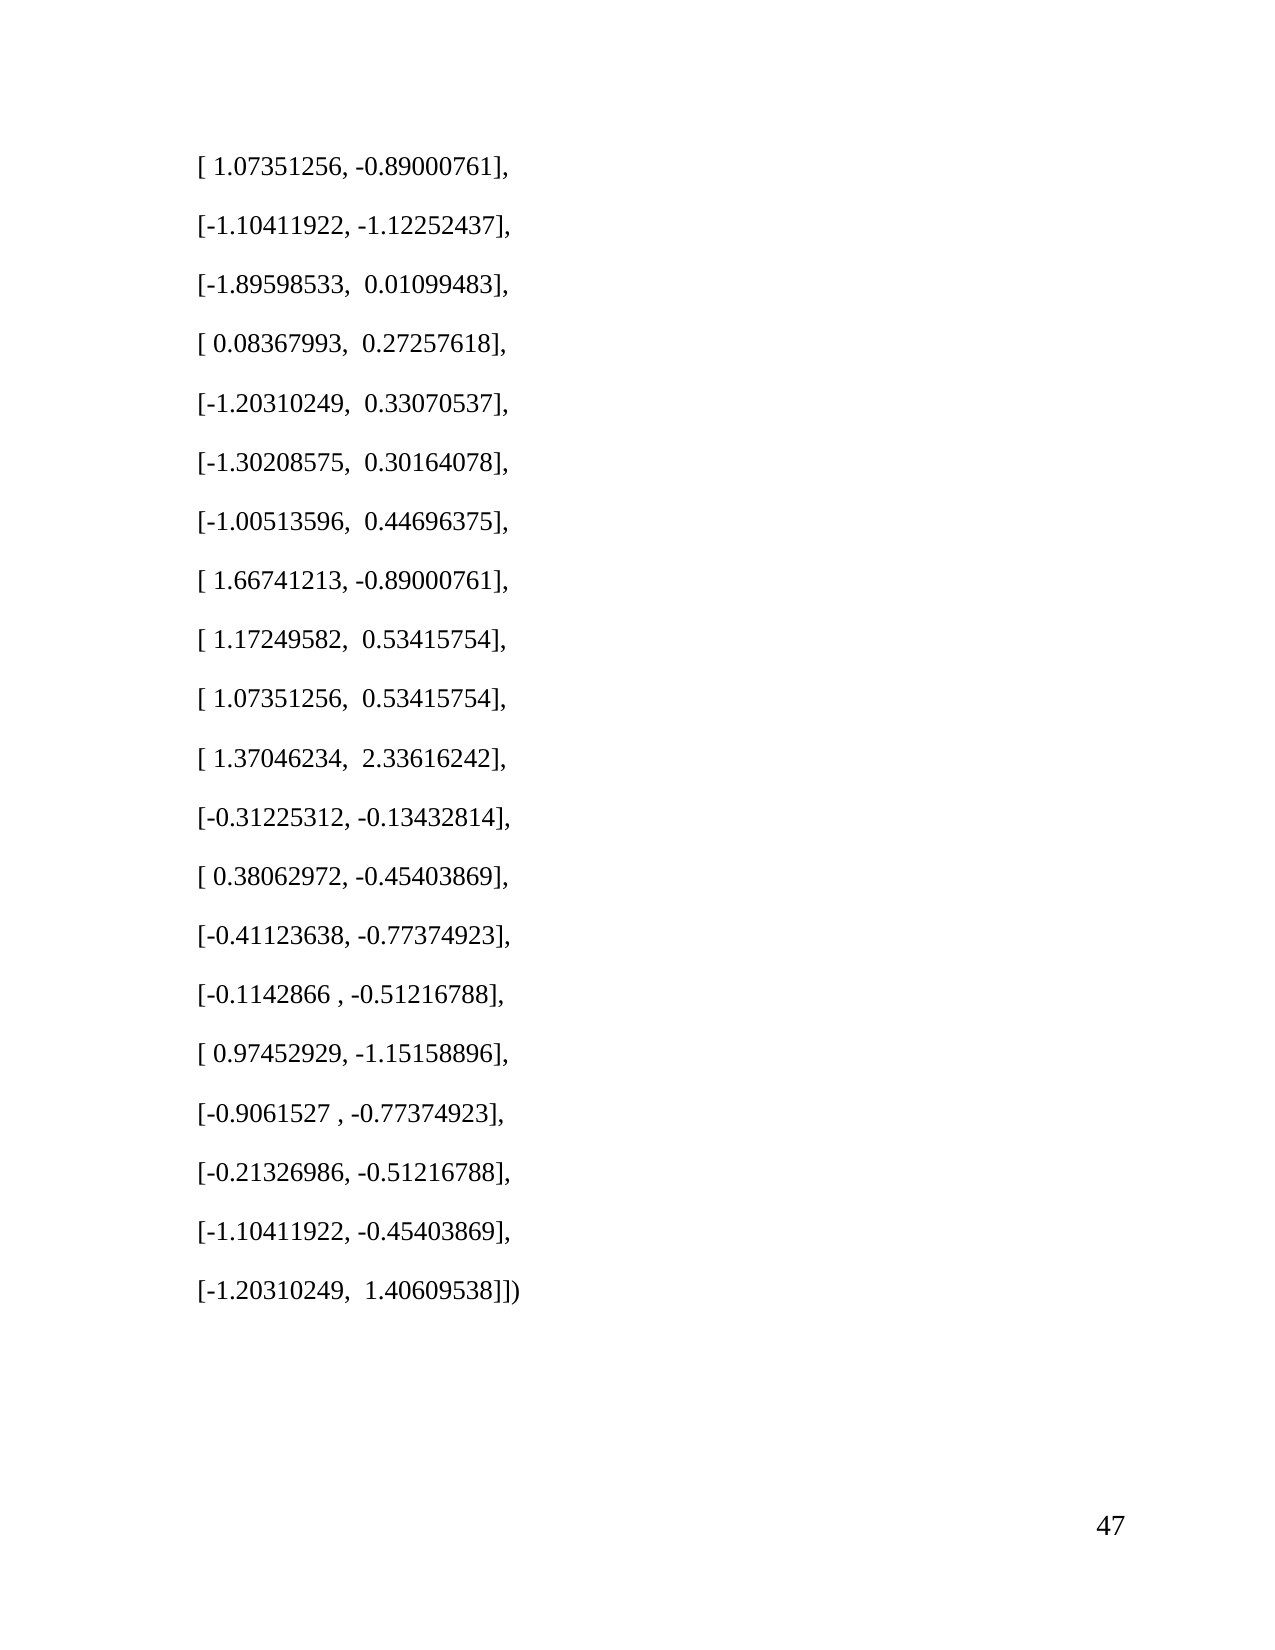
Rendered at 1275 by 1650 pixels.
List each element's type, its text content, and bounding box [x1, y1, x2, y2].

text [ 0.08367993, 0.27257618], [150, 327, 1125, 359]
text [-1.20310249, 1.40609538]]) [150, 1274, 1125, 1305]
text [ 1.07351256, 0.53415754], [150, 682, 1125, 714]
text [-1.10411922, -0.45403869], [150, 1215, 1125, 1246]
text [-1.20310249, 0.33070537], [150, 387, 1125, 418]
text [-0.9061527 , -0.77374923], [150, 1097, 1125, 1128]
text [-1.30208575, 0.30164078], [150, 446, 1125, 477]
text [-0.31225312, -0.13432814], [150, 801, 1125, 832]
text [-0.41123638, -0.77374923], [150, 919, 1125, 950]
text [ 1.17249582, 0.53415754], [150, 623, 1125, 654]
text [ 1.66741213, -0.89000761], [150, 564, 1125, 595]
text [-0.1142866 , -0.51216788], [150, 978, 1125, 1009]
text [-1.89598533, 0.01099483], [150, 268, 1125, 299]
text [ 1.37046234, 2.33616242], [150, 742, 1125, 773]
text [ 0.97452929, -1.15158896], [150, 1037, 1125, 1069]
text [ 1.07351256, -0.89000761], [150, 150, 1125, 181]
text [-0.21326986, -0.51216788], [150, 1156, 1125, 1187]
text [-1.00513596, 0.44696375], [150, 505, 1125, 536]
text [-1.10411922, -1.12252437], [150, 209, 1125, 240]
text [ 0.38062972, -0.45403869], [150, 860, 1125, 891]
